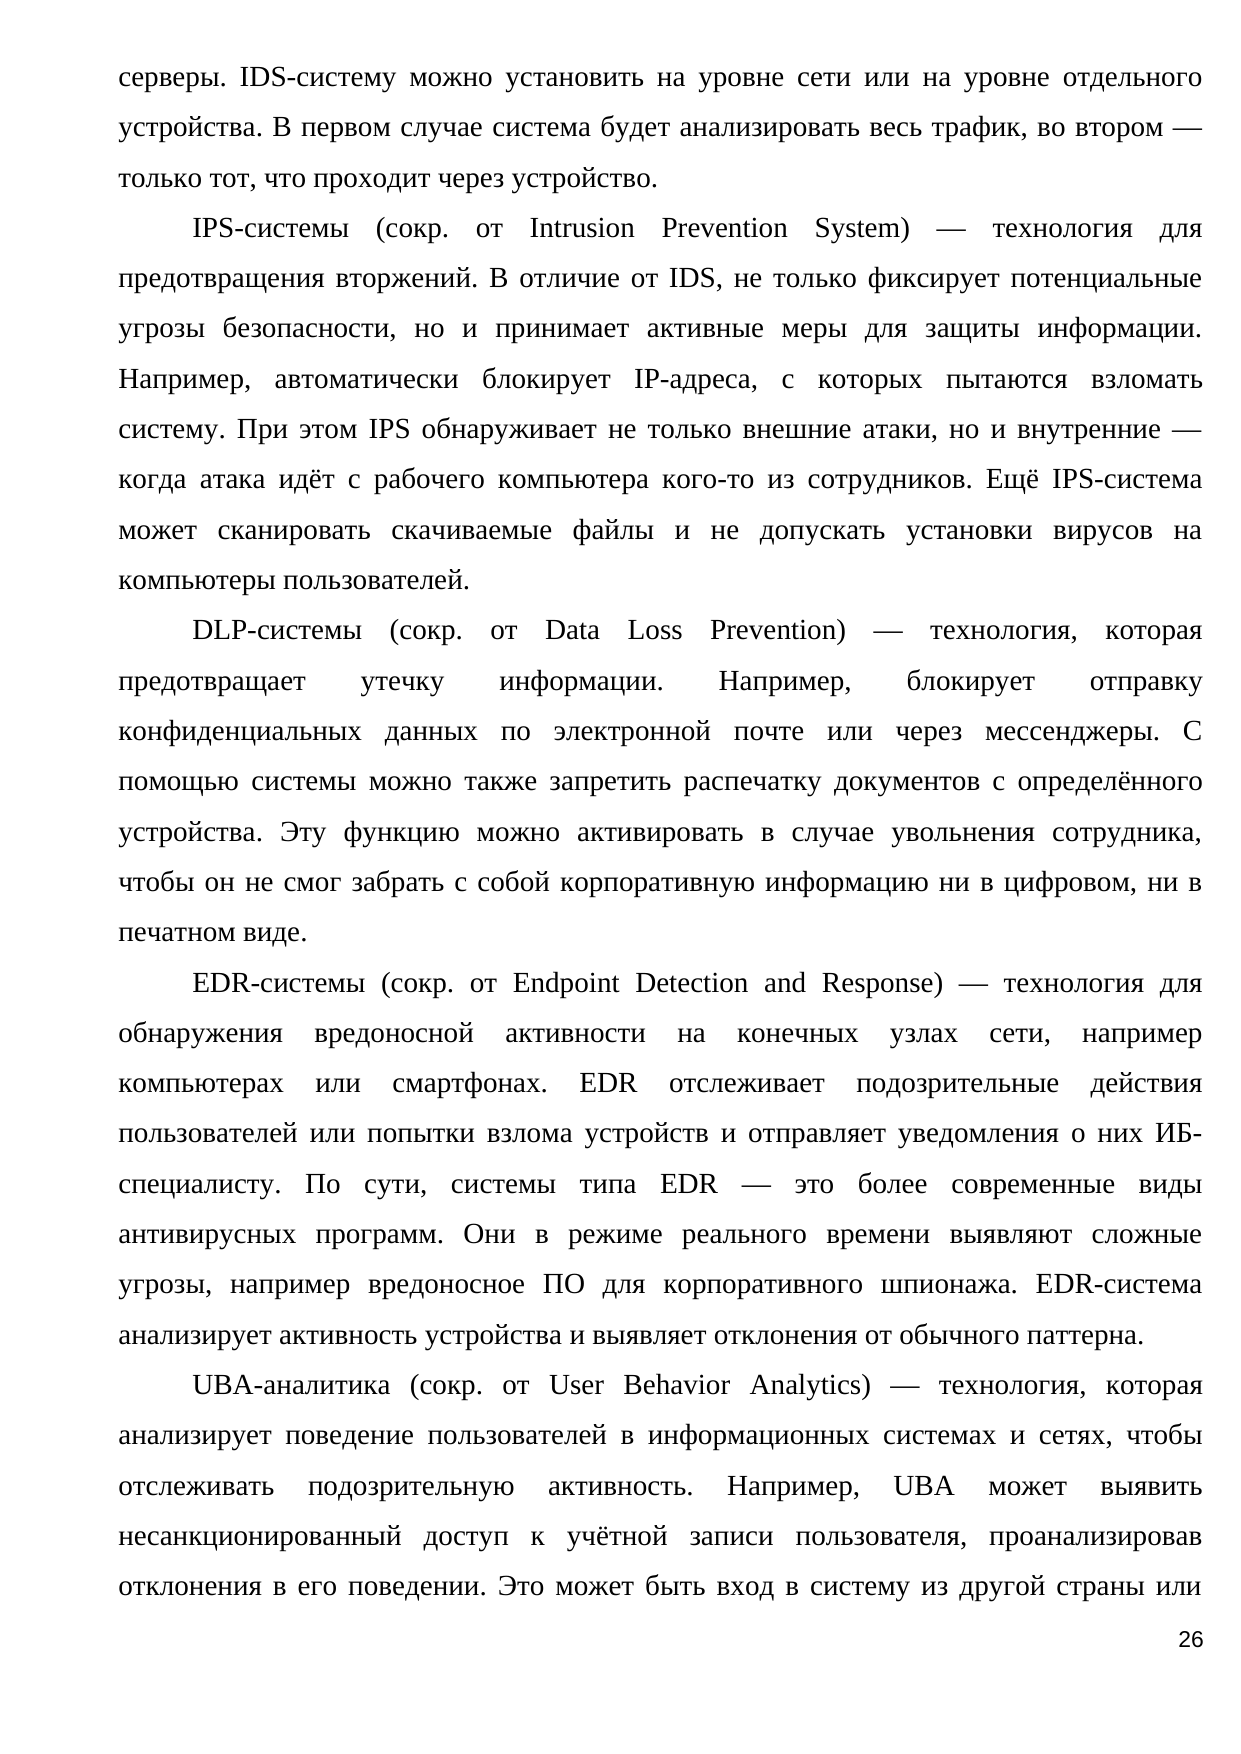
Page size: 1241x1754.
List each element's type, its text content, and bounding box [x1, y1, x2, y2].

text DLP-системы (сокр. от Data Loss Prevention) — технология, которая предотвращает утечку информации. Например, блокирует отправку конфиденциальных данных по электронной почте или через мессенджеры. С помощью системы можно также запретить распечатку документов с определённого устройства. Эту функцию можно активировать в случае увольнения сотрудника, чтобы он не смог забрать с собой корпоративную информацию ни в цифровом, ни в печатном виде. [118, 612, 1203, 948]
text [118, 1367, 1203, 1602]
text EDR-системы (сокр. от Endpoint Detection and Response) — технология для обнаружения вредоносной активности на конечных узлах сети, например компьютерах или смартфонах. EDR отслеживает подозрительные действия пользователей или попытки взлома устройств и отправляет уведомления о них ИБ-специалисту. По сути, системы типа EDR — это более современные виды антивирусных программ. Они в режиме реального времени выявляют сложные угрозы, например вредоносное ПО для корпоративного шпионажа. EDR-система анализирует активность устройства и выявляет отклонения от обычного паттерна. [118, 965, 1203, 1350]
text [118, 59, 1203, 193]
text IPS-системы (сокр. от Intrusion Prevention System) — технология для предотвращения вторжений. В отличие от IDS, не только фиксирует потенциальные угрозы безопасности, но и принимает активные меры для защиты информации. Например, автоматически блокирует IP-адреса, с которых пытаются взломать систему. При этом IPS обнаруживает не только внешние атаки, но и внутренние — когда атака идёт с рабочего компьютера кого-то из сотрудников. Ещё IPS-система может сканировать скачиваемые файлы и не допускать установки вирусов на компьютеры пользователей. [118, 210, 1203, 596]
